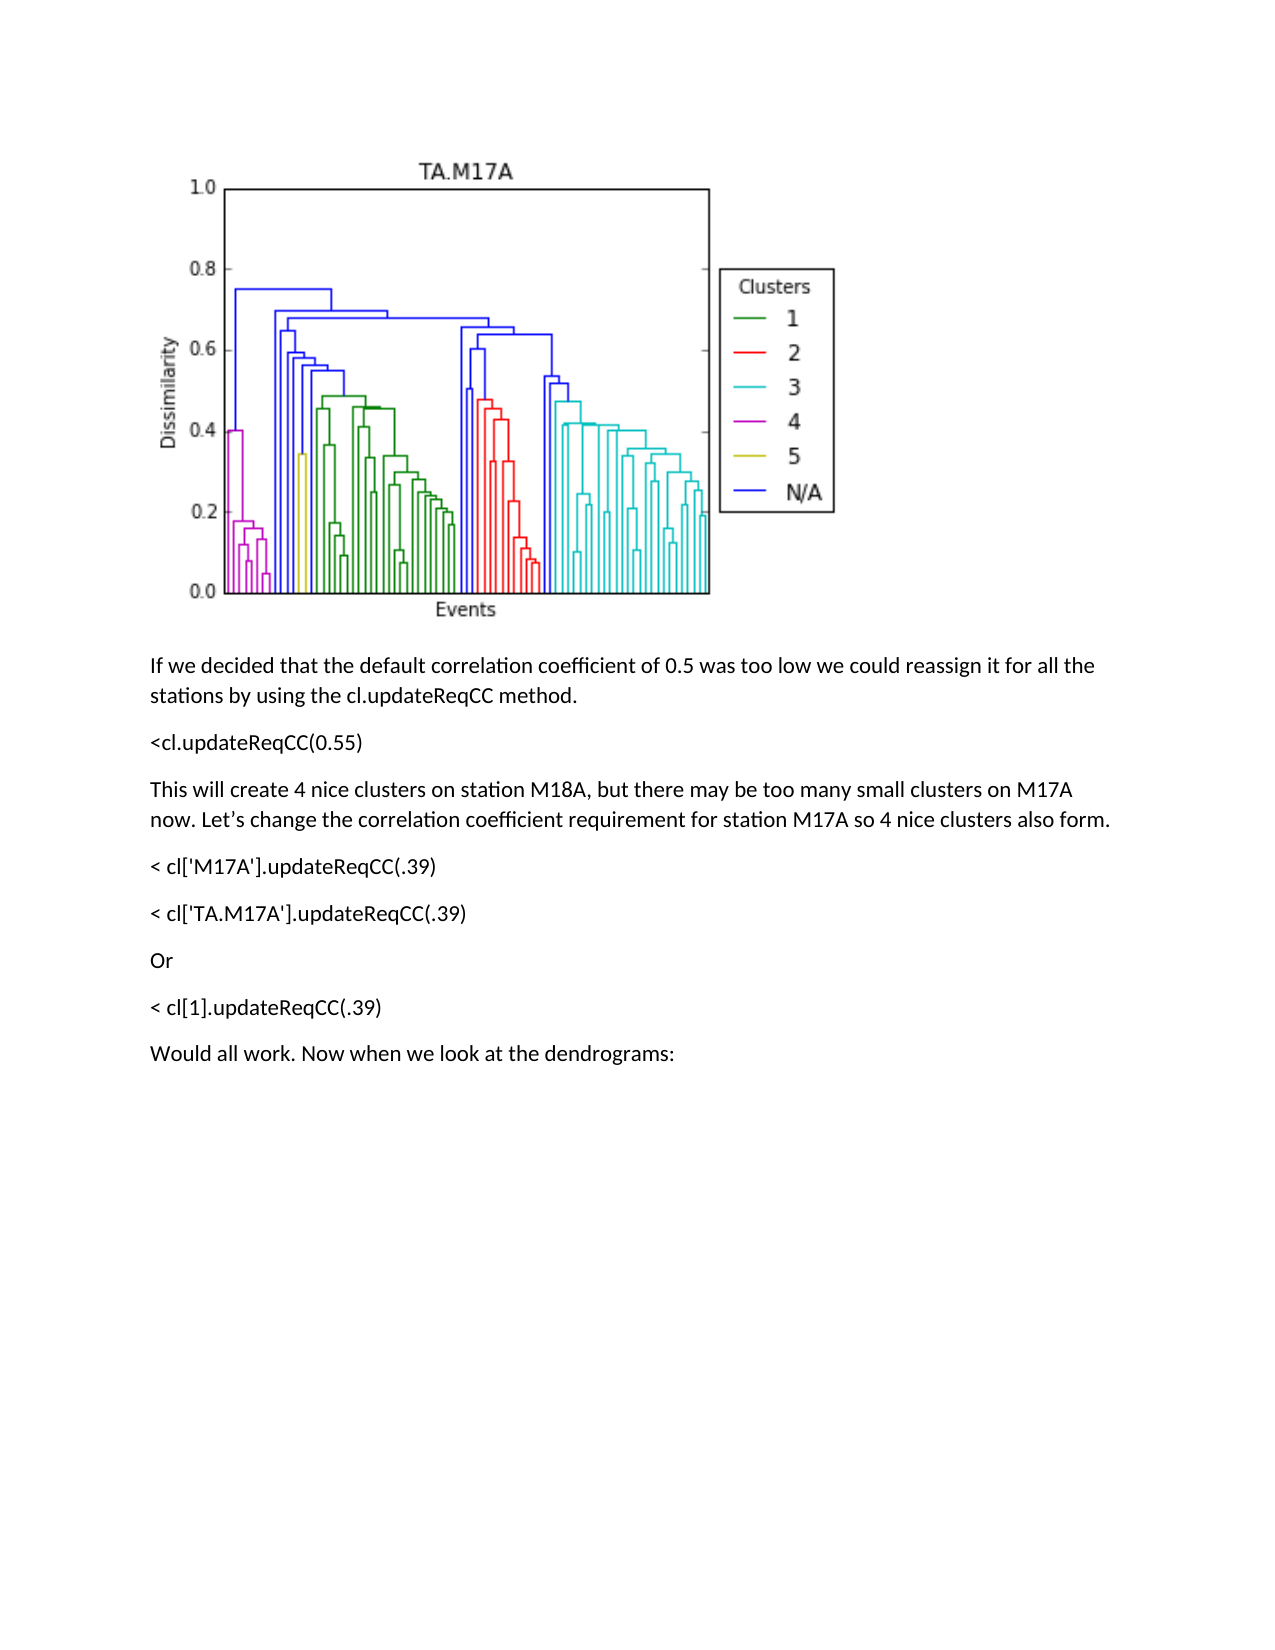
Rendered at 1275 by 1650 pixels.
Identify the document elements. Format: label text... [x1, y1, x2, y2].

text < cl[1].updateReqCC(.39) [150, 993, 1125, 1021]
text If we decided that the default correlation coefficient of 0.5 was too low we could reassign it for all the stations by using the cl.updateReqCC method. [150, 651, 1125, 709]
picture [150, 150, 846, 633]
text < cl['TA.M17A'].updateReqCC(.39) [150, 899, 1125, 927]
text <cl.updateReqCC(0.55) [150, 728, 1125, 756]
text Or [150, 946, 1125, 974]
text < cl['M17A'].updateReqCC(.39) [150, 852, 1125, 880]
text Would all work. Now when we look at the dendrograms: [150, 1039, 1125, 1068]
text This will create 4 nice clusters on station M18A, but there may be too many small clusters on M17A now. Let’s change the correlation coefficient requirement for station M17A so 4 nice clusters also form. [150, 775, 1125, 833]
